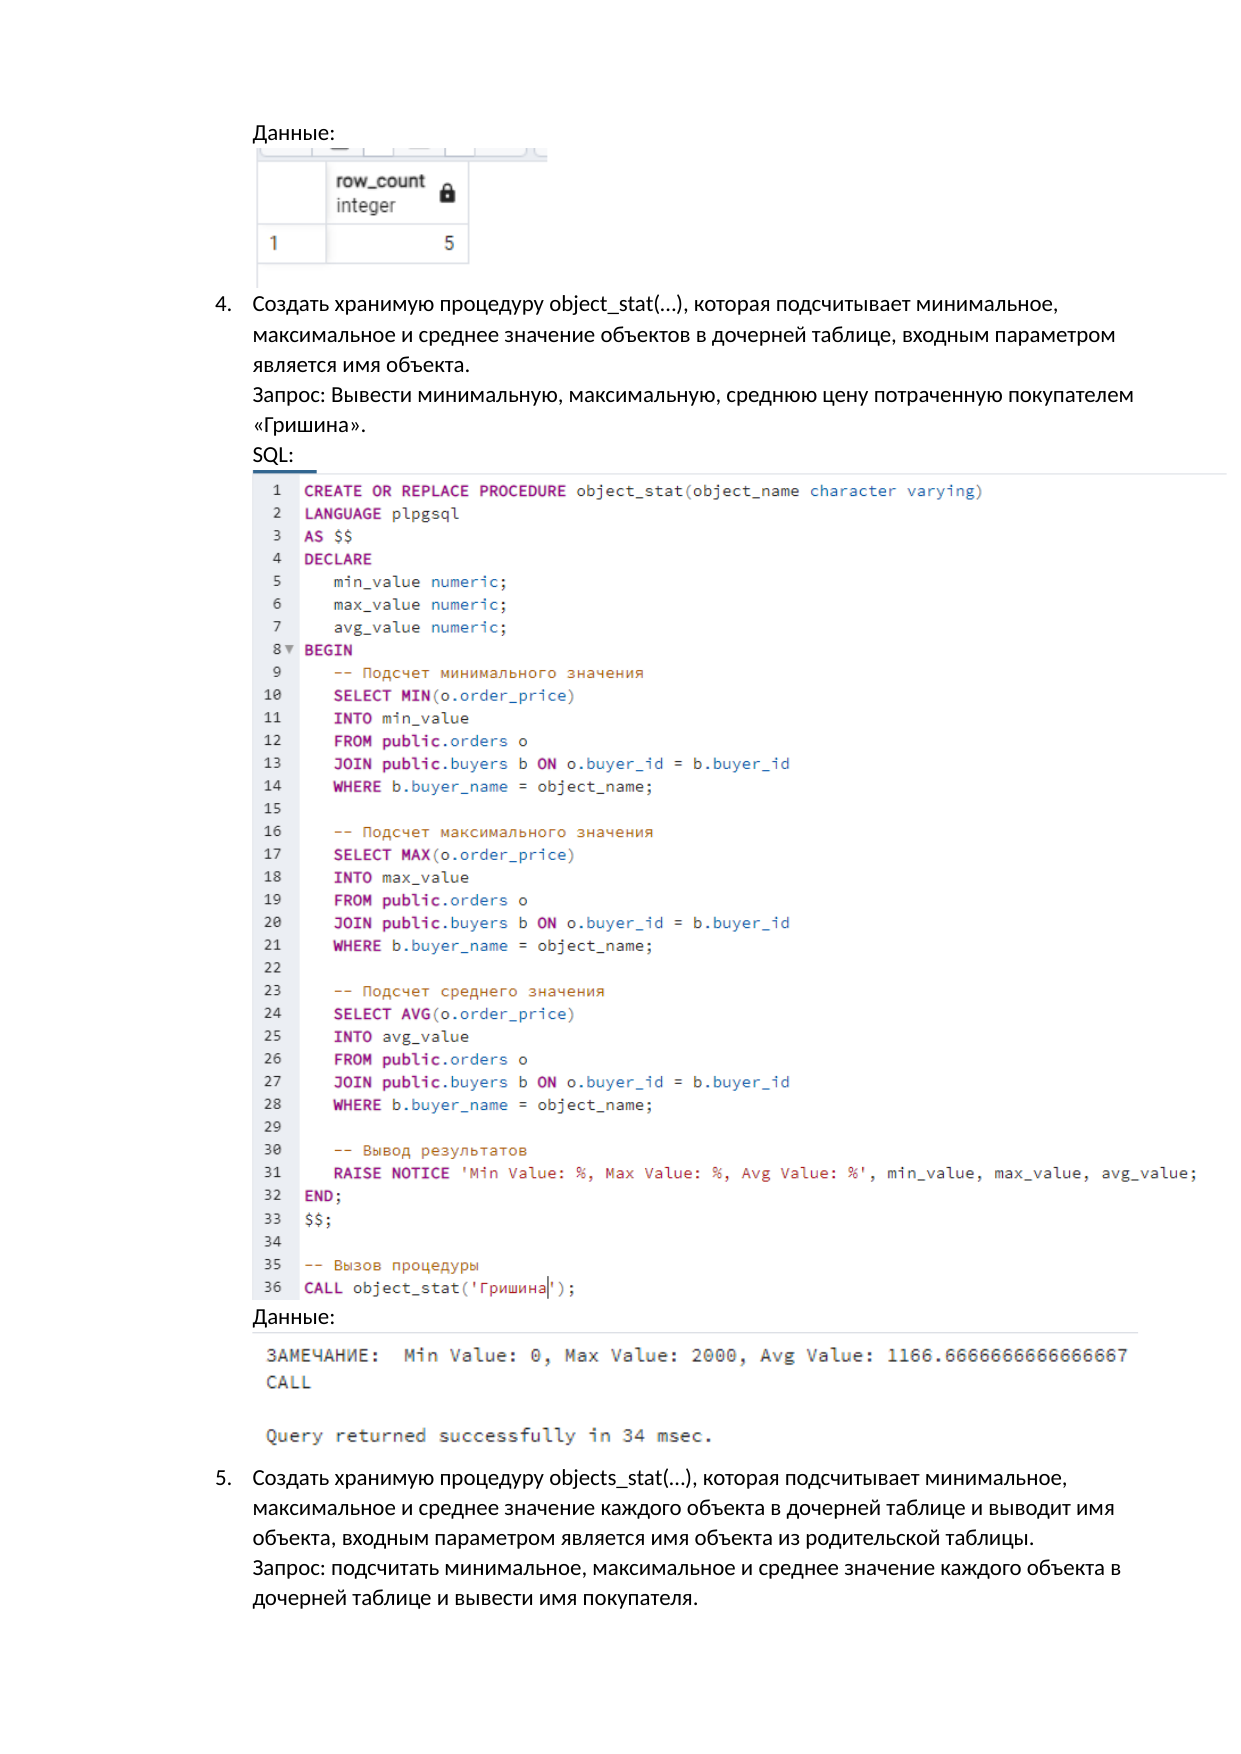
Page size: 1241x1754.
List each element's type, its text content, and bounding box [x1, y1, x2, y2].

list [215, 118, 1152, 287]
picture [252, 470, 1227, 1300]
picture [252, 148, 548, 288]
picture [252, 1332, 1139, 1461]
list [215, 1463, 1152, 1611]
